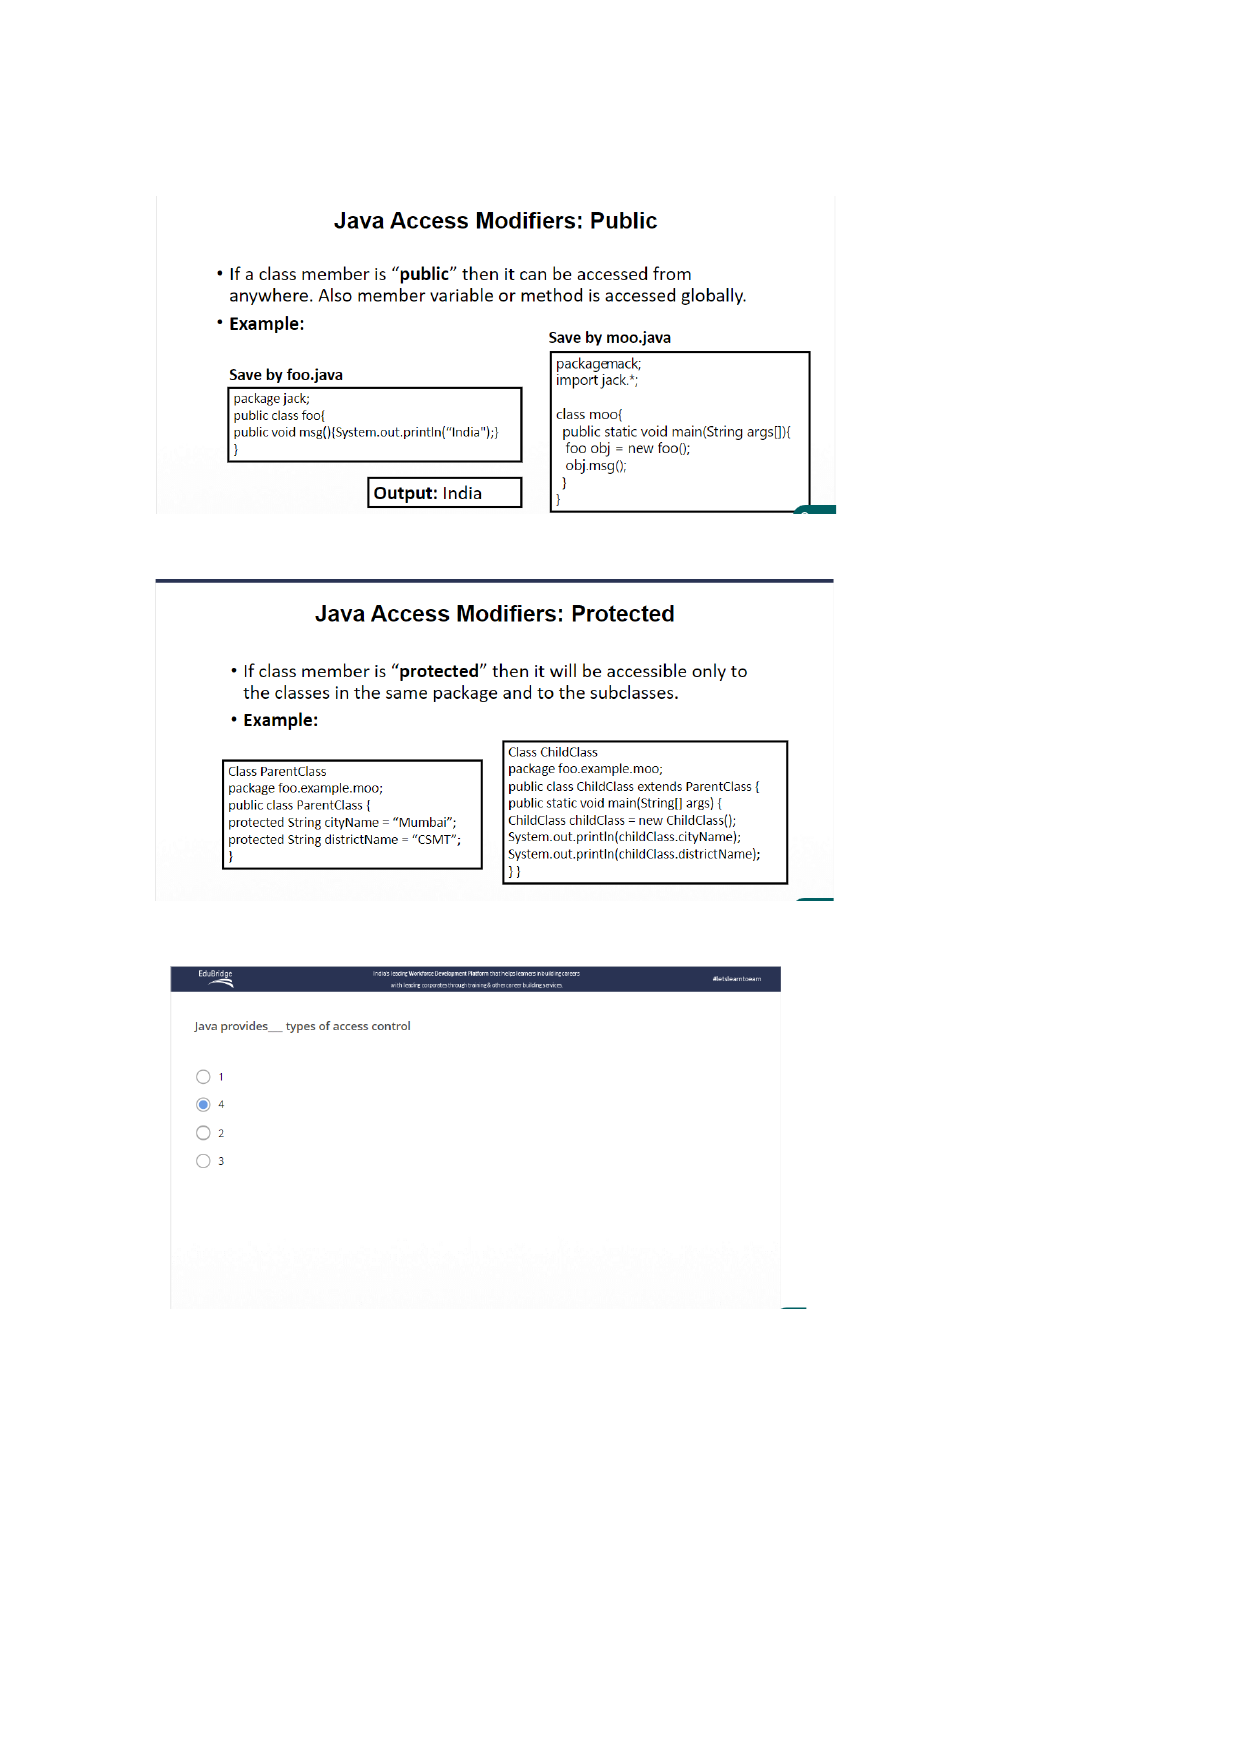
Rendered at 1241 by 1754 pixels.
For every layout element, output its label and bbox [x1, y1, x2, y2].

picture [150, 196, 837, 514]
picture [150, 966, 807, 1309]
picture [150, 579, 834, 901]
